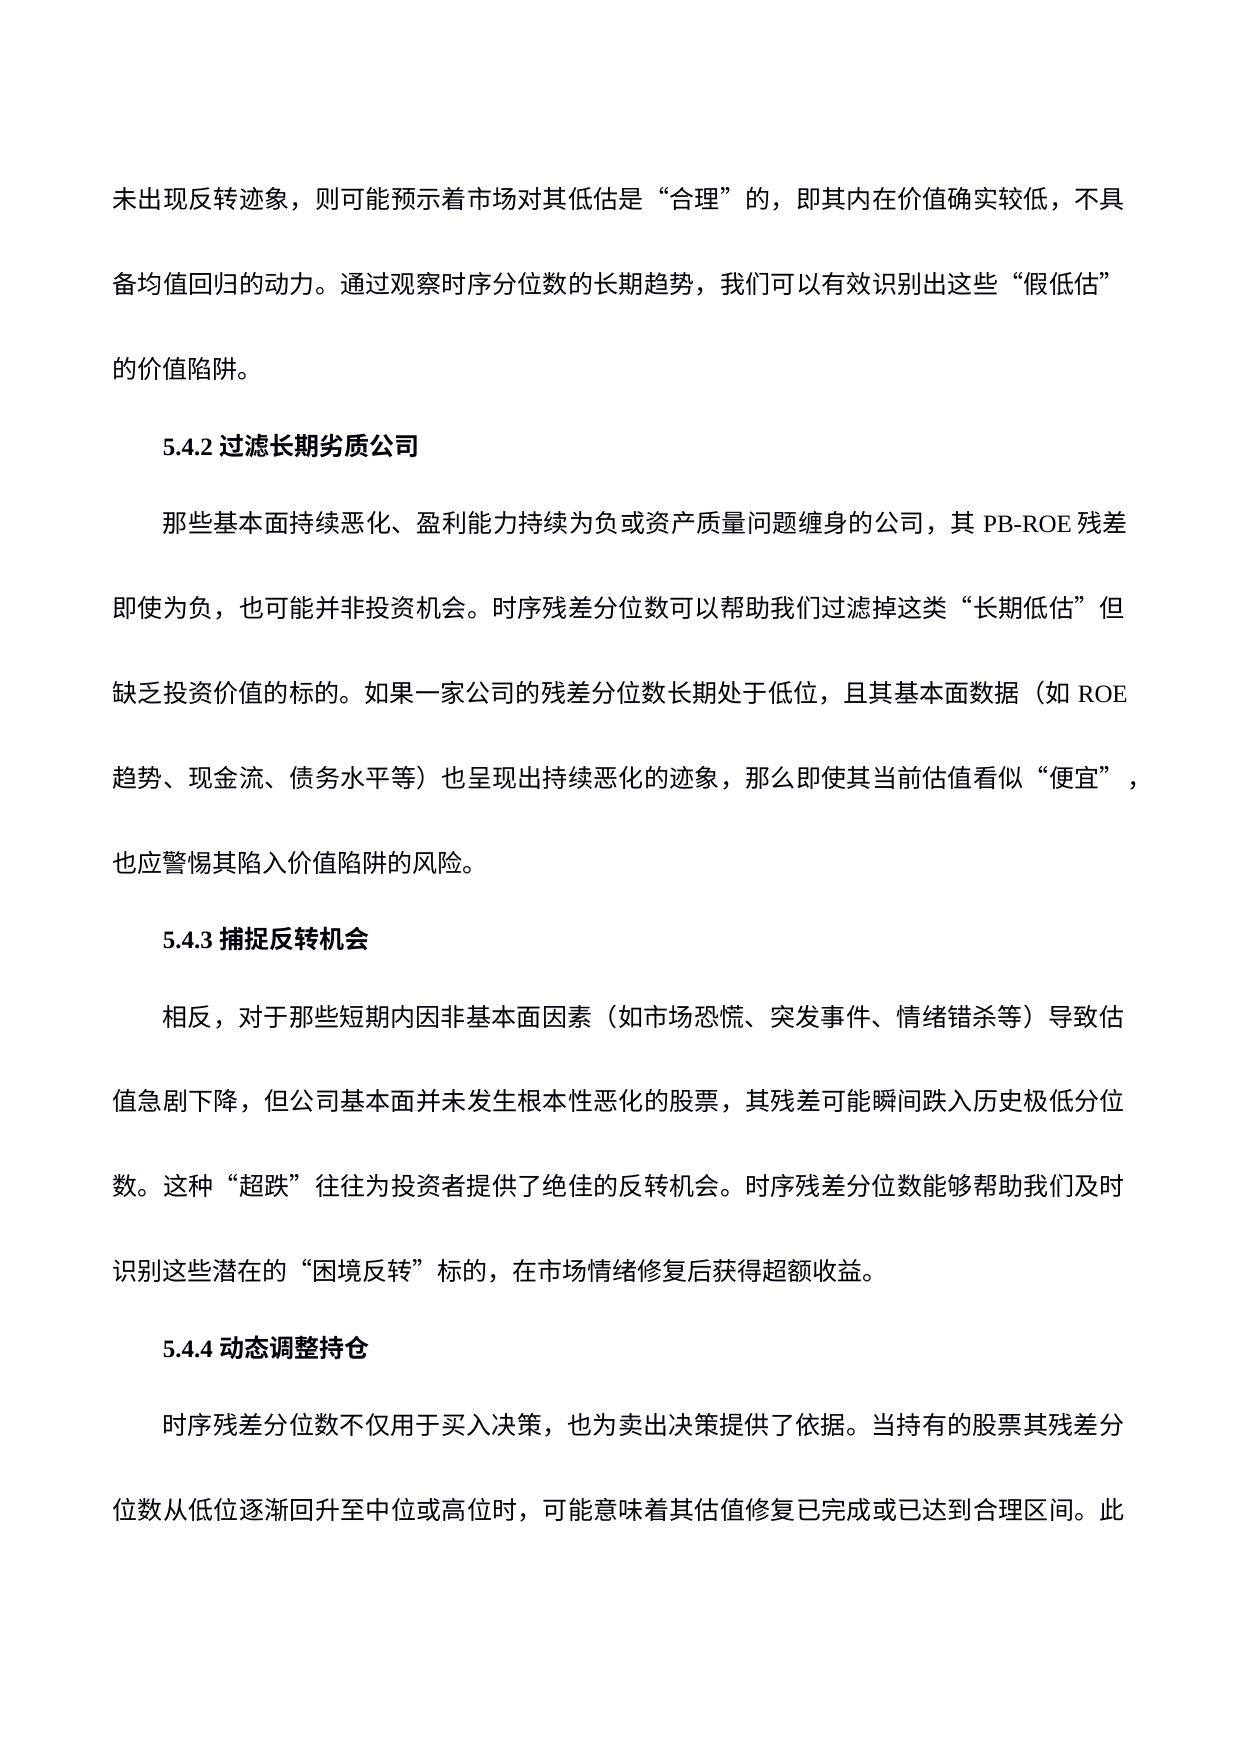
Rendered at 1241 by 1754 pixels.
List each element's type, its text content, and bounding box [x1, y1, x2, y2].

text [112, 164, 1128, 402]
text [112, 1390, 1128, 1543]
text 5.4.4 动态调整持仓 [112, 1313, 1128, 1381]
text 那些基本面持续恶化、盈利能力持续为负或资产质量问题缠身的公司，其PB-ROE残差即使为负，也可能并非投资机会。时序残差分位数可以帮助我们过滤掉这类“长期低估”但缺乏投资价值的标的。如果一家公司的残差分位数长期处于低位，且其基本面数据（如ROE趋势、现金流、债务水平等）也呈现出持续恶化的迹象，那么即使其当前估值看似“便宜”，也应警惕其陷入价值陷阱的风险。 [112, 488, 1128, 895]
text 5.4.2 过滤长期劣质公司 [112, 411, 1128, 478]
text 5.4.3 捕捉反转机会 [112, 904, 1128, 972]
text 相反，对于那些短期内因非基本面因素（如市场恐慌、突发事件、情绪错杀等）导致估值急剧下降，但公司基本面并未发生根本性恶化的股票，其残差可能瞬间跌入历史极低分位数。这种“超跌”往往为投资者提供了绝佳的反转机会。时序残差分位数能够帮助我们及时识别这些潜在的“困境反转”标的，在市场情绪修复后获得超额收益。 [112, 981, 1128, 1304]
